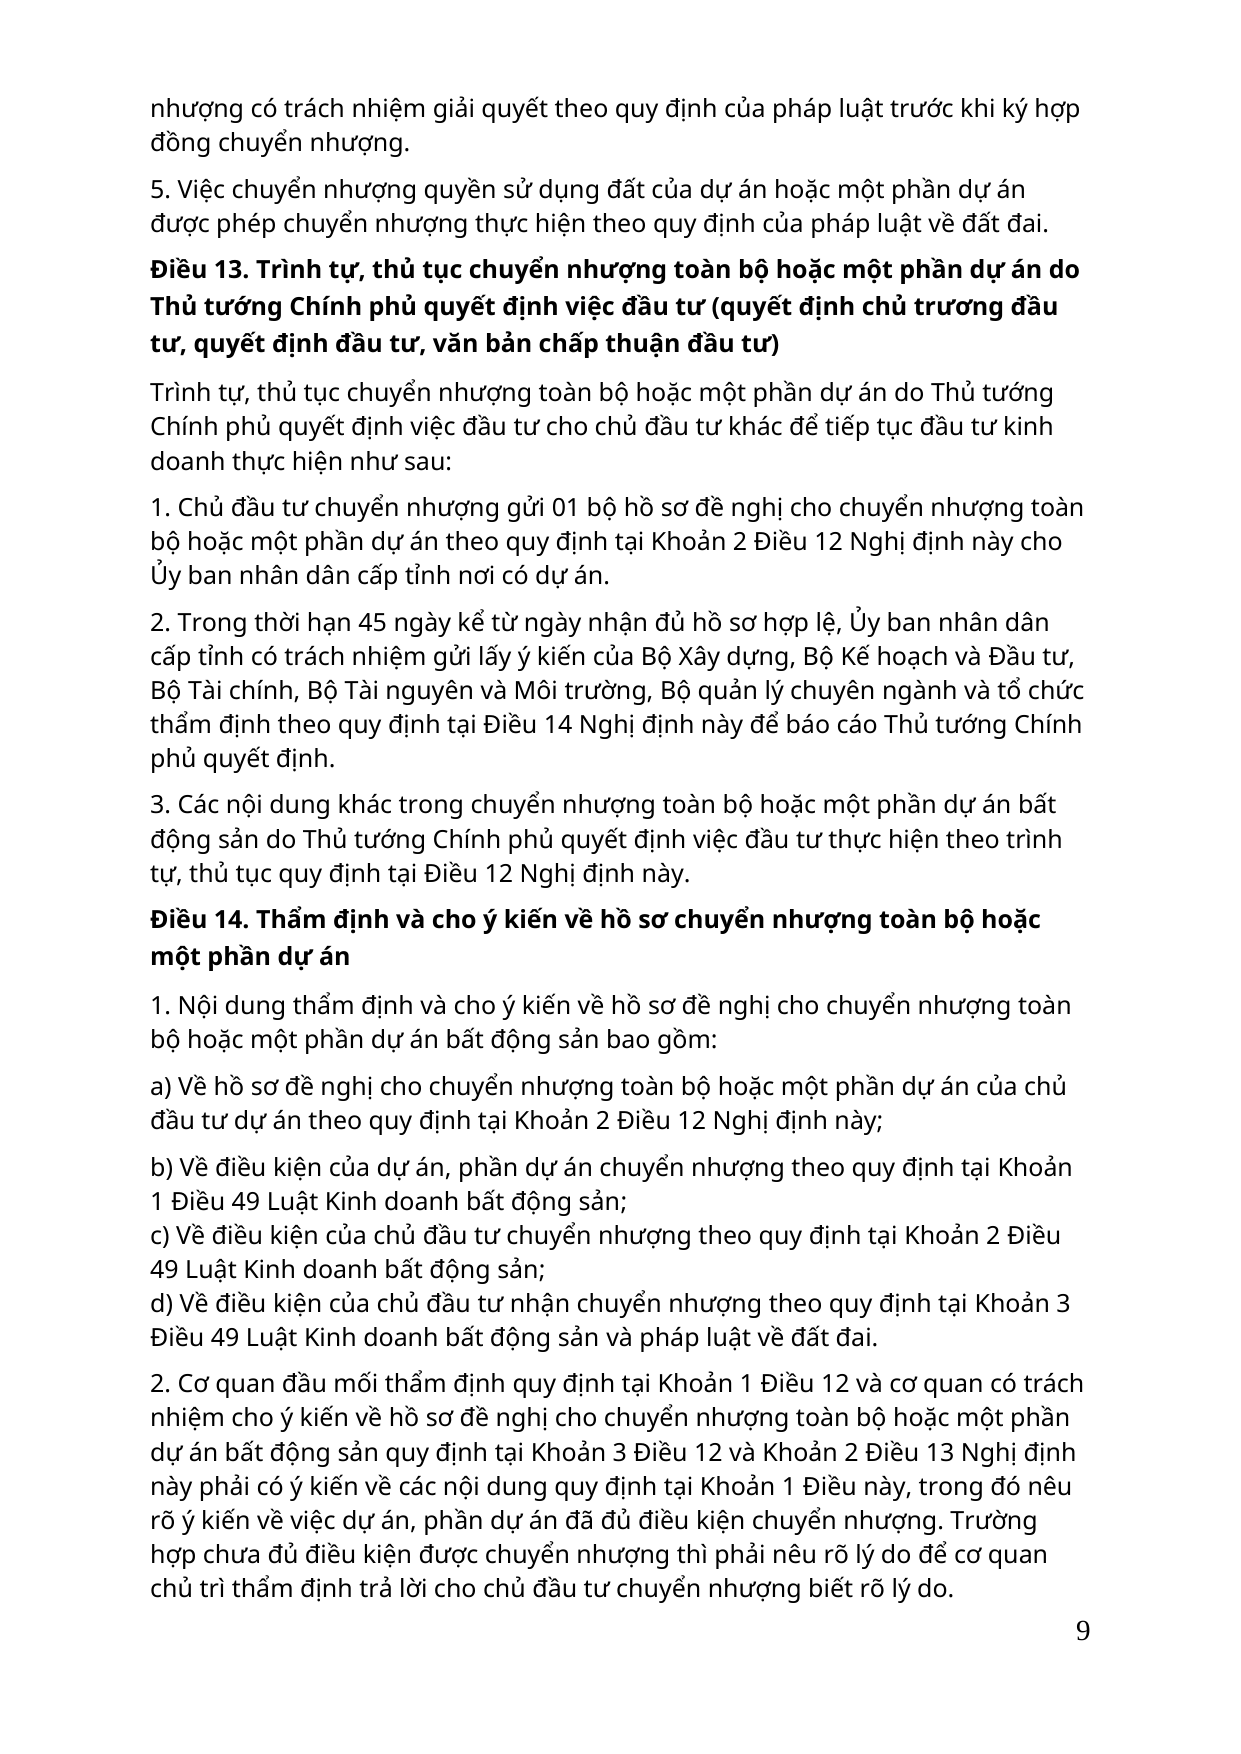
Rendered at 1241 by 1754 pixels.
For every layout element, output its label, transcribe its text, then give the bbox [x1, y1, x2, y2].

text 2. Trong thời hạn 45 ngày kể từ ngày nhận đủ hồ sơ hợp lệ, Ủy ban nhân dân cấp tỉnh có trách nhiệm gửi lấy ý kiến của Bộ Xây dựng, Bộ Kế hoạch và Đầu tư, Bộ Tài chính, Bộ Tài nguyên và Môi trường, Bộ quản lý chuyên ngành và tổ chức thẩm định theo quy định tại Điều 14 Nghị định này để báo cáo Thủ tướng Chính phủ quyết định. [150, 604, 1090, 775]
text Trình tự, thủ tục chuyển nhượng toàn bộ hoặc một phần dự án do Thủ tướng Chính phủ quyết định việc đầu tư cho chủ đầu tư khác để tiếp tục đầu tư kinh doanh thực hiện như sau: [150, 375, 1090, 477]
subtitle Điều 14. Thẩm định và cho ý kiến về hồ sơ chuyển nhượng toàn bộ hoặc một phần dự án [150, 902, 1090, 973]
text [150, 91, 1090, 159]
text b) Về điều kiện của dự án, phần dự án chuyển nhượng theo quy định tại Khoản 1 Điều 49 Luật Kinh doanh bất động sản; [150, 1149, 1090, 1217]
text a) Về hồ sơ đề nghị cho chuyển nhượng toàn bộ hoặc một phần dự án của chủ đầu tư dự án theo quy định tại Khoản 2 Điều 12 Nghị định này; [150, 1068, 1090, 1137]
subtitle Điều 13. Trình tự, thủ tục chuyển nhượng toàn bộ hoặc một phần dự án do Thủ tướng Chính phủ quyết định việc đầu tư (quyết định chủ trương đầu tư, quyết định đầu tư, văn bản chấp thuận đầu tư) [150, 252, 1090, 360]
text 3. Các nội dung khác trong chuyển nhượng toàn bộ hoặc một phần dự án bất động sản do Thủ tướng Chính phủ quyết định việc đầu tư thực hiện theo trình tự, thủ tục quy định tại Điều 12 Nghị định này. [150, 787, 1090, 889]
text 5. Việc chuyển nhượng quyền sử dụng đất của dự án hoặc một phần dự án được phép chuyển nhượng thực hiện theo quy định của pháp luật về đất đai. [150, 172, 1090, 240]
text 1. Nội dung thẩm định và cho ý kiến về hồ sơ đề nghị cho chuyển nhượng toàn bộ hoặc một phần dự án bất động sản bao gồm: [150, 988, 1090, 1056]
text 2. Cơ quan đầu mối thẩm định quy định tại Khoản 1 Điều 12 và cơ quan có trách nhiệm cho ý kiến về hồ sơ đề nghị cho chuyển nhượng toàn bộ hoặc một phần dự án bất động sản quy định tại Khoản 3 Điều 12 và Khoản 2 Điều 13 Nghị định này phải có ý kiến về các nội dung quy định tại Khoản 1 Điều này, trong đó nêu rõ ý kiến về việc dự án, phần dự án đã đủ điều kiện chuyển nhượng. Trường hợp chưa đủ điều kiện được chuyển nhượng thì phải nêu rõ lý do để cơ quan chủ trì thẩm định trả lời cho chủ đầu tư chuyển nhượng biết rõ lý do. [150, 1366, 1090, 1604]
text 1. Chủ đầu tư chuyển nhượng gửi 01 bộ hồ sơ đề nghị cho chuyển nhượng toàn bộ hoặc một phần dự án theo quy định tại Khoản 2 Điều 12 Nghị định này cho Ủy ban nhân dân cấp tỉnh nơi có dự án. [150, 490, 1090, 592]
text d) Về điều kiện của chủ đầu tư nhận chuyển nhượng theo quy định tại Khoản 3 Điều 49 Luật Kinh doanh bất động sản và pháp luật về đất đai. [150, 1285, 1090, 1353]
text c) Về điều kiện của chủ đầu tư chuyển nhượng theo quy định tại Khoản 2 Điều 49 Luật Kinh doanh bất động sản; [150, 1217, 1090, 1285]
